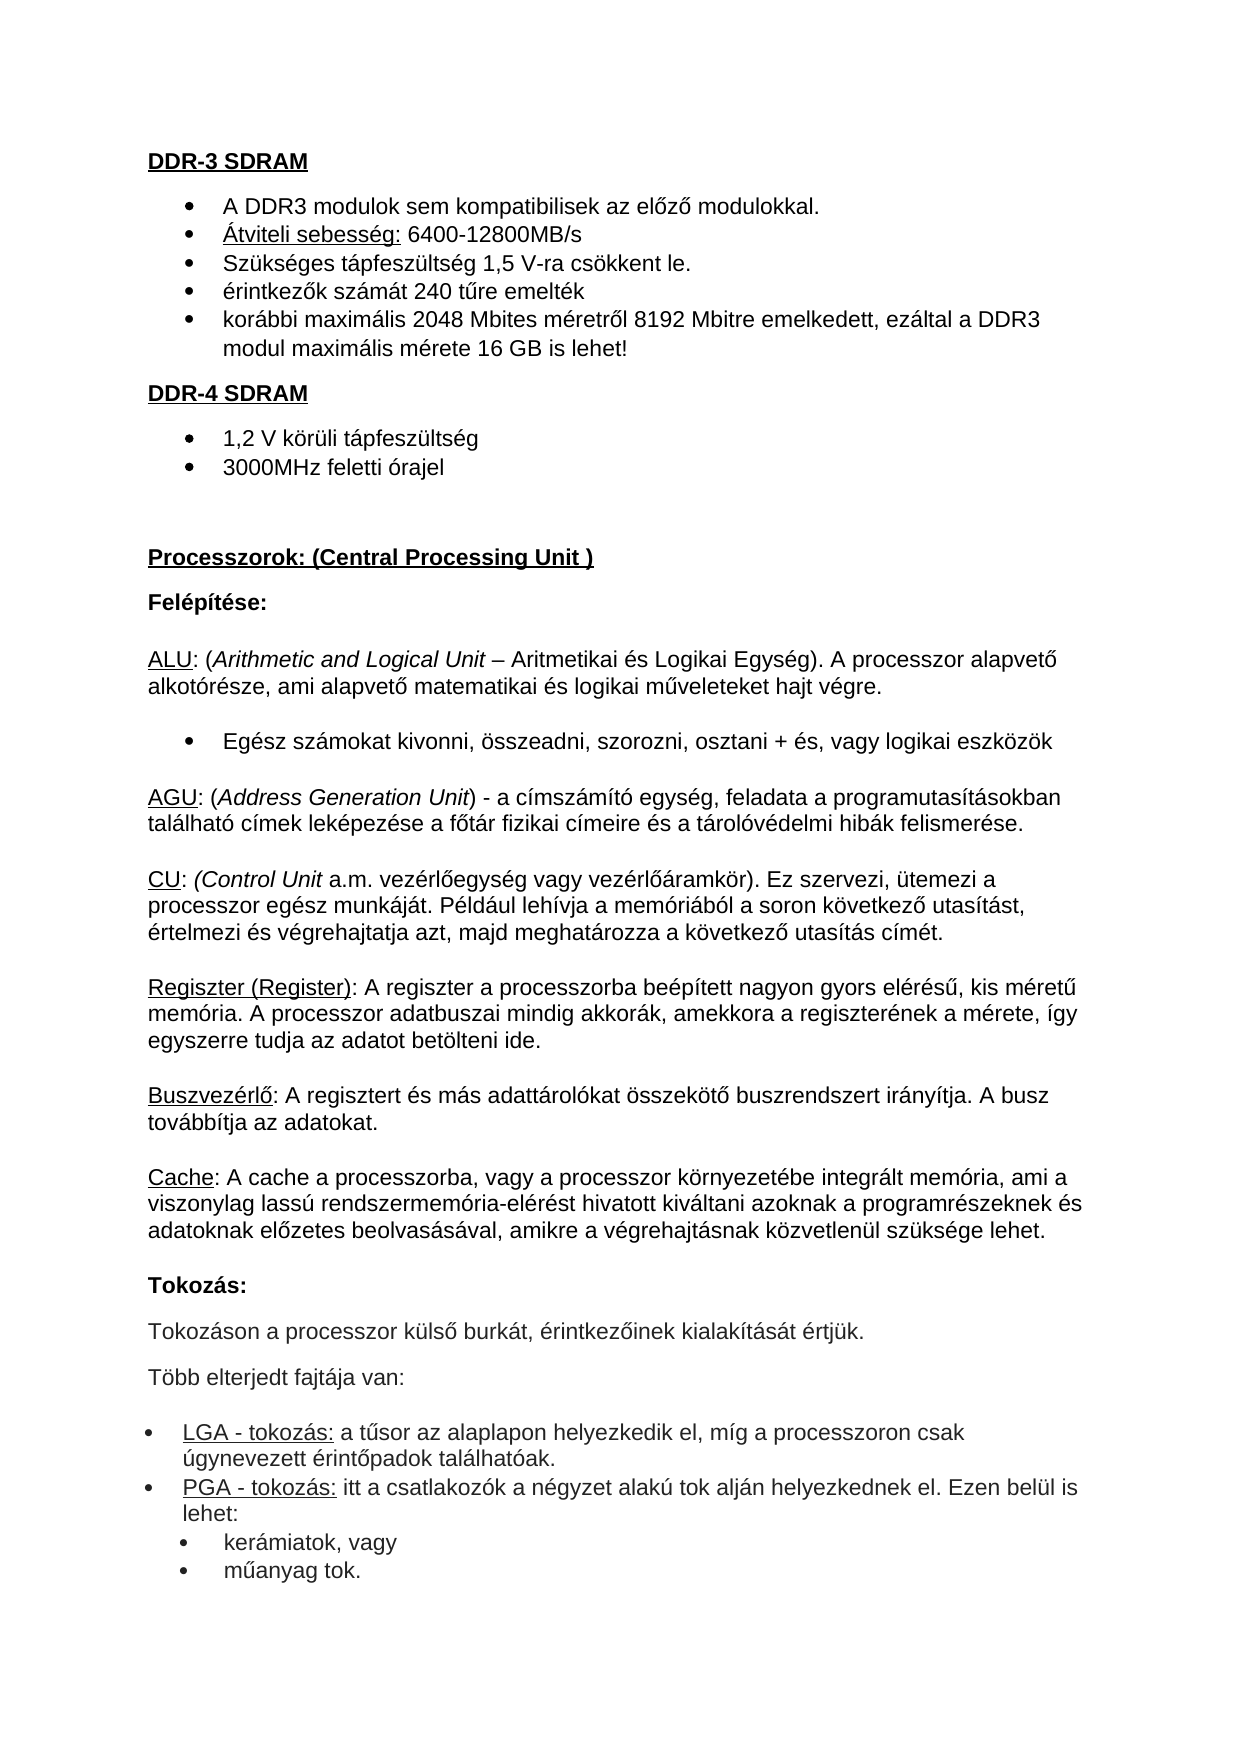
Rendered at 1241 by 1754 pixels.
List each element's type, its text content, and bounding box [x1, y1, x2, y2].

text Processzorok: (Central Processing Unit ) [148, 544, 1093, 570]
text Buszvezérlő: A regisztert és más adattárolókat összekötő buszrendszert irányítja. A busz továbbítja az adatokat. [148, 1082, 1093, 1135]
list Átviteli sebesség: 6400-12800MB/s [185, 221, 1093, 247]
list 3000MHz feletti órajel [185, 453, 1093, 480]
list LGA - tokozás: a tűsor az alaplapon helyezkedik el, míg a processzoron csak úgynevezett érintőpadok találhatóak. [145, 1419, 1093, 1472]
list műanyag tok. [180, 1557, 1093, 1584]
text Tokozás: [148, 1272, 1093, 1299]
text DDR-4 SDRAM [148, 380, 1093, 406]
text AGU: (Address Generation Unit) - a címszámító egység, feladata a programutasításokban található címek leképezése a főtár fizikai címeire és a tárolóvédelmi hibák felismerése. [148, 784, 1093, 837]
list érintkezők számát 240 tűre emelték [185, 278, 1093, 304]
text Cache: A cache a processzorba, vagy a processzor környezetébe integrált memória, ami a viszonylag lassú rendszermemória-elérést hivatott kiváltani azoknak a programrészeknek és adatoknak előzetes beolvasásával, amikre a végrehajtásnak közvetlenül szüksége lehet. [148, 1164, 1093, 1243]
list A DDR3 modulok sem kompatibilisek az előző modulokkal. [185, 193, 1093, 219]
list PGA - tokozás: itt a csatlakozók a négyzet alakú tok alján helyezkednek el. Ezen belül is lehet: [145, 1474, 1093, 1527]
list 1,2 V körüli tápfeszültség [185, 425, 1093, 451]
text Felépítése: [148, 589, 1093, 615]
list Egész számokat kivonni, összeadni, szorozni, osztani + és, vagy logikai eszközök [185, 728, 1093, 755]
text Tokozáson a processzor külső burkát, érintkezőinek kialakítását értjük. [148, 1309, 1093, 1344]
text Regiszter (Register): A regiszter a processzorba beépített nagyon gyors elérésű, kis méretű memória. A processzor adatbuszai mindig akkorák, amekkora a regiszterének a mérete, így egyszerre tudja az adatot betölteni ide. [148, 974, 1093, 1053]
list Szükséges tápfeszültség 1,5 V-ra csökkent le. [185, 249, 1093, 276]
list kerámiatok, vagy [180, 1529, 1093, 1555]
list korábbi maximális 2048 Mbites méretről 8192 Mbitre emelkedett, ezáltal a DDR3 modul maximális mérete 16 GB is lehet! [185, 306, 1093, 361]
text Több elterjedt fajtája van: [148, 1355, 1093, 1390]
text CU: (Control Unit a.m. vezérlőegység vagy vezérlőáramkör). Ez szervezi, ütemezi a processzor egész munkáját. Például lehívja a memóriából a soron következő utasítást, értelmezi és végrehajtatja azt, majd meghatározza a következő utasítás címét. [148, 866, 1093, 945]
text DDR-3 SDRAM [148, 148, 1093, 174]
text ALU: (Arithmetic and Logical Unit – Aritmetikai és Logikai Egység). A processzor alapvető alkotórésze, ami alapvető matematikai és logikai műveleteket hajt végre. [148, 646, 1093, 699]
